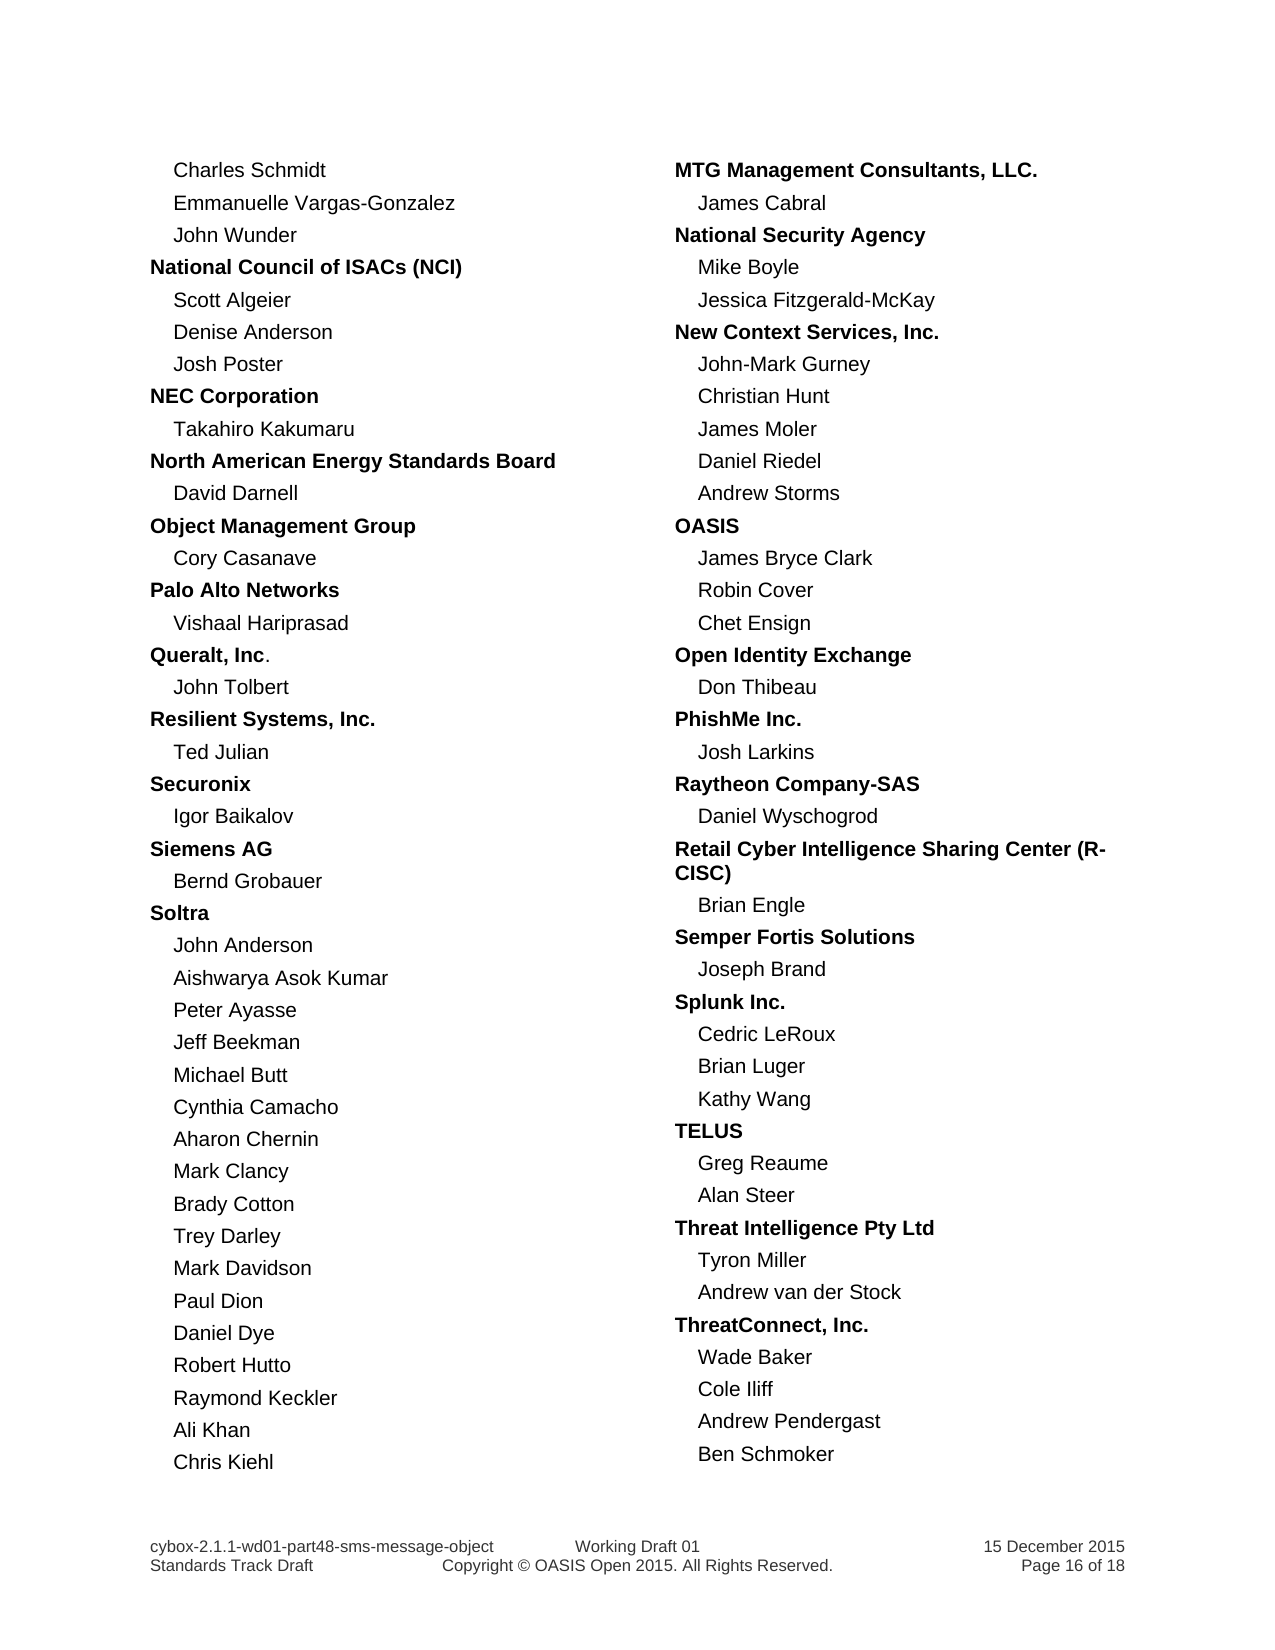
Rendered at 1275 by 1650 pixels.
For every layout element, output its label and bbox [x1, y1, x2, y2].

table_header [139, 150, 663, 1482]
table_header [663, 150, 1123, 1482]
